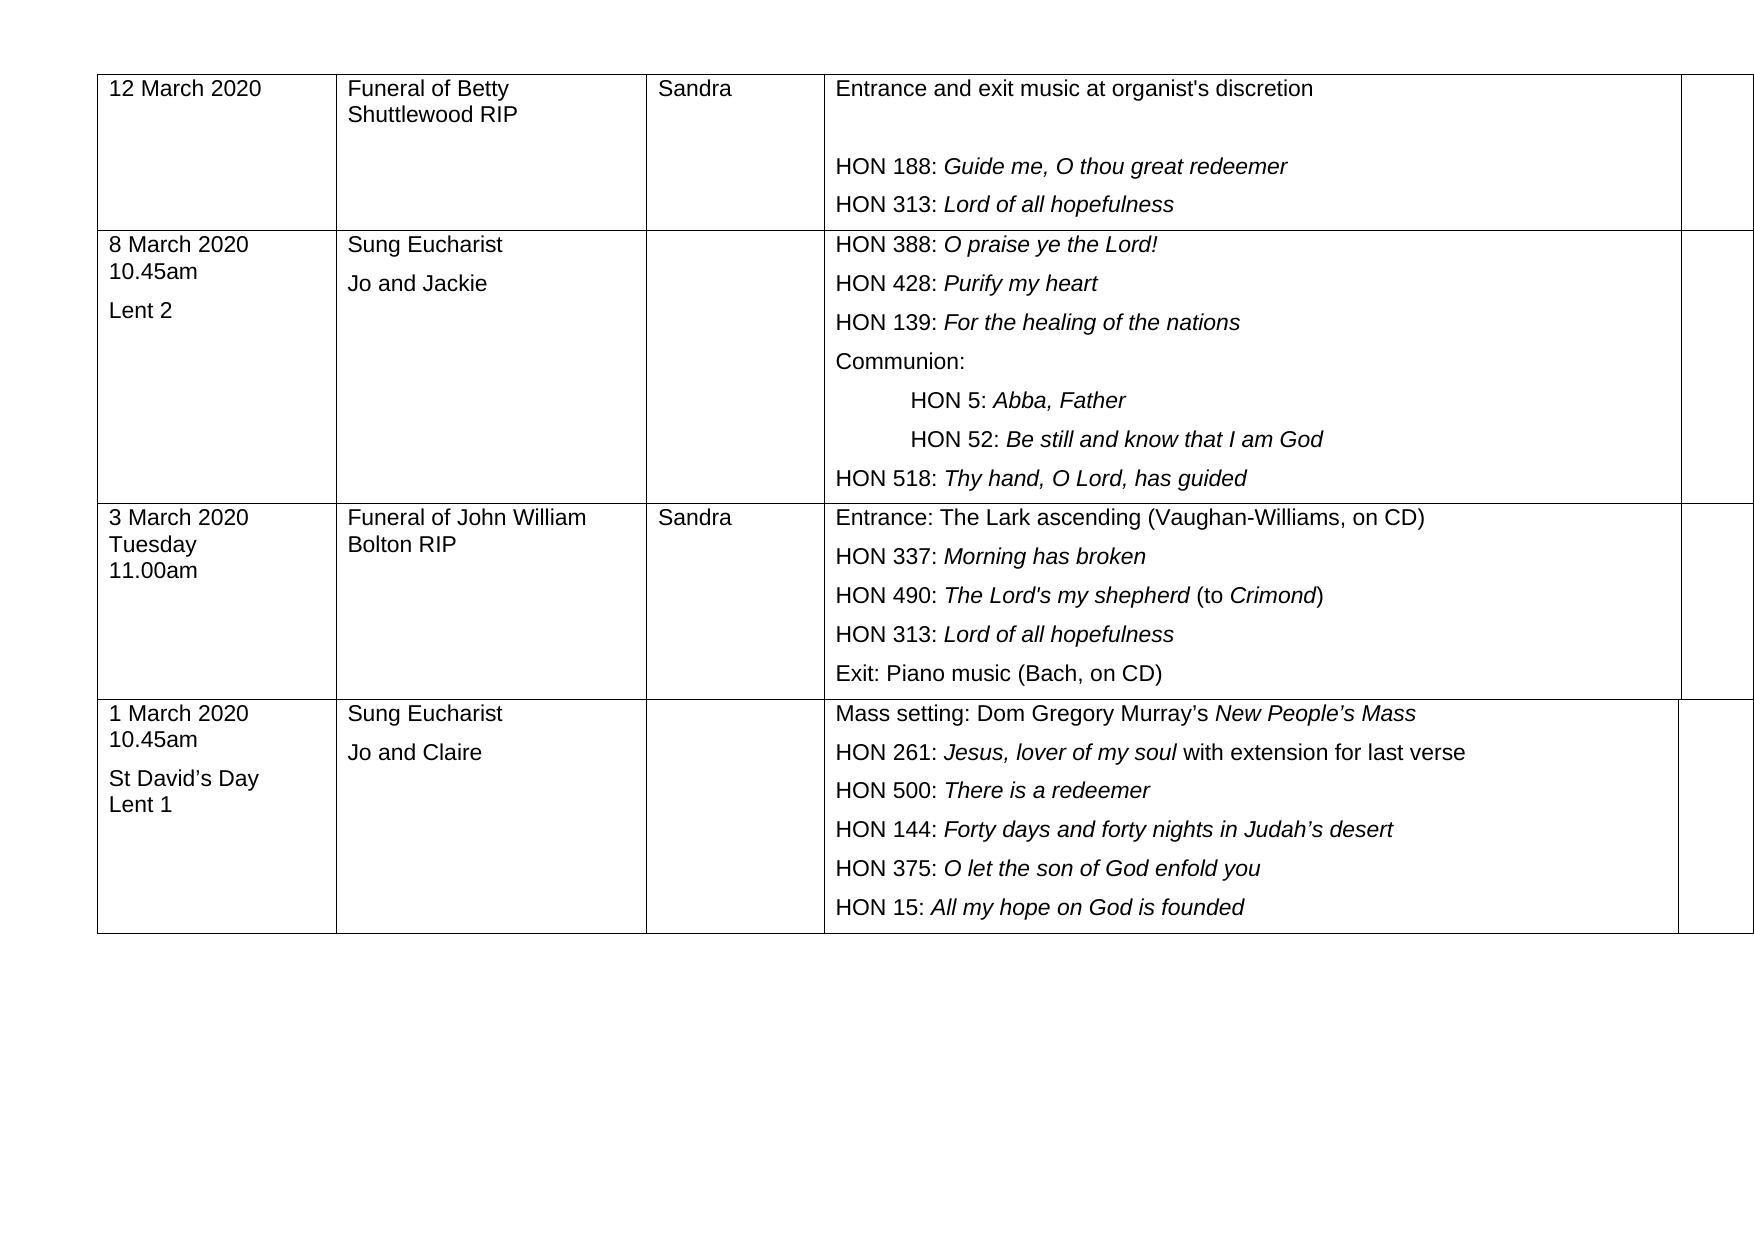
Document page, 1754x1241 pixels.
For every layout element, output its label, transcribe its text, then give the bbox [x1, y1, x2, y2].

table_cell 8 March 2020 10.45am Lent 2 [98, 231, 336, 503]
table_cell HON 388: O praise ye the Lord! HON 428: Purify my heart HON 139: For the healing of the nations Communion: HON 5: Abba, Father HON 52: Be still and know that I am God HON 518: Thy hand, O Lord, has guided [825, 231, 1681, 503]
table_cell Sandra [647, 504, 824, 699]
table_cell [647, 231, 824, 503]
table_cell Sung Eucharist Jo and Claire [337, 700, 646, 933]
table_cell [1682, 231, 1753, 503]
table_cell [1682, 504, 1753, 699]
table_cell [1682, 75, 1753, 230]
table_cell 12 March 2020 [98, 75, 336, 230]
table_cell Funeral of Betty Shuttlewood RIP [337, 75, 646, 230]
table_cell [647, 700, 824, 933]
table_cell Funeral of John William Bolton RIP [337, 504, 646, 699]
table_cell Entrance and exit music at organist's discretion HON 188: Guide me, O thou great redeemer HON 313: Lord of all hopefulness [825, 75, 1681, 230]
table_cell Sandra [647, 75, 824, 230]
table_cell 1 March 2020 10.45am St David’s Day Lent 1 [98, 700, 336, 933]
table_cell 3 March 2020 Tuesday 11.00am [98, 504, 336, 699]
table_cell Entrance: The Lark ascending (Vaughan-Williams, on CD) HON 337: Morning has broken HON 490: The Lord's my shepherd (to Crimond) HON 313: Lord of all hopefulness Exit: Piano music (Bach, on CD) [825, 504, 1681, 699]
table_cell [1679, 700, 1753, 933]
table_cell Mass setting: Dom Gregory Murray’s New People’s Mass HON 261: Jesus, lover of my soul with extension for last verse HON 500: There is a redeemer HON 144: Forty days and forty nights in Judah’s desert HON 375: O let the son of God enfold you HON 15: All my hope on God is founded [825, 700, 1678, 933]
table_cell Sung Eucharist Jo and Jackie [337, 231, 646, 503]
